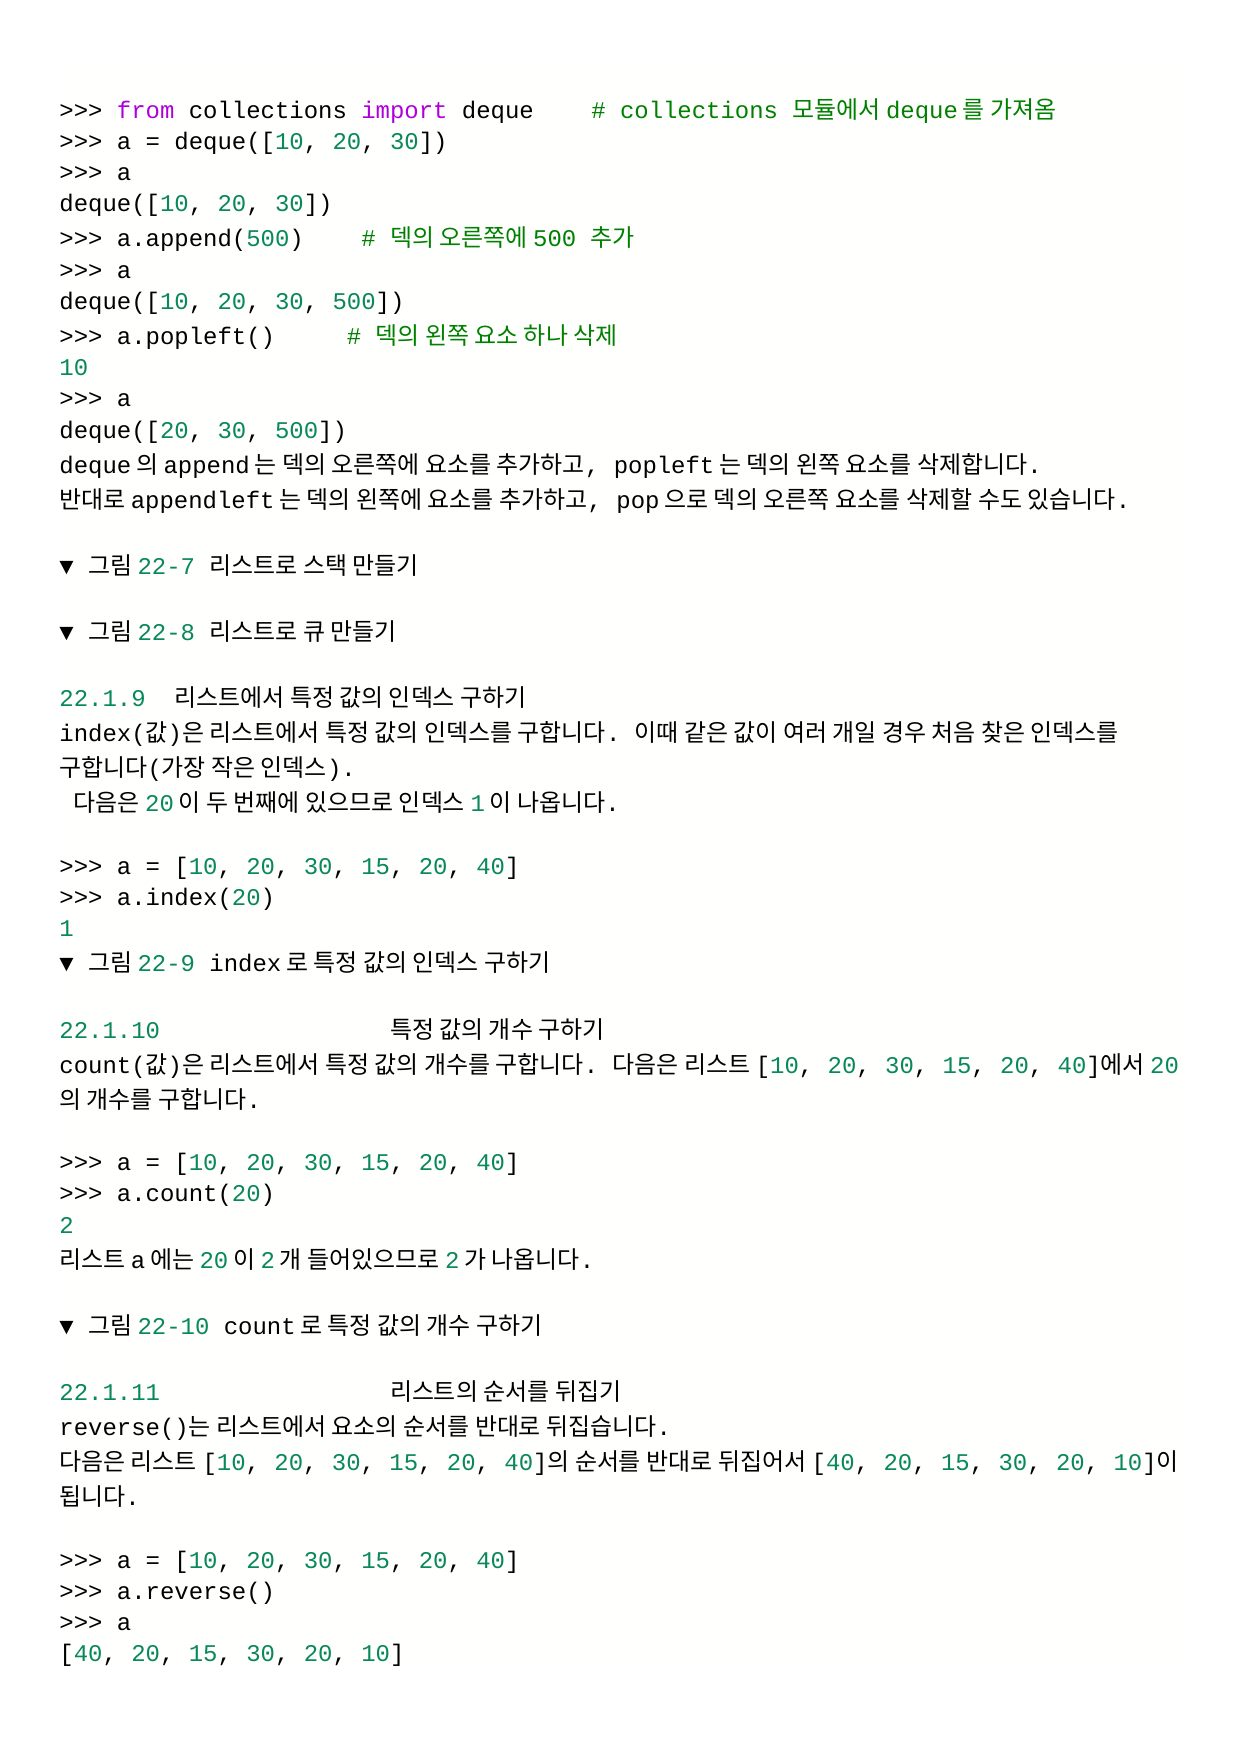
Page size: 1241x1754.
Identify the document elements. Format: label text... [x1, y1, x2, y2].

text index(값)은 리스트에서 특정 값의 인덱스를 구합니다. 이때 같은 값이 여러 개일 경우 처음 찾은 인덱스를 구합니다(가장 작은 인덱스). [59, 714, 1181, 784]
text ▼ 그림 22-8 리스트로 큐 만들기 [59, 613, 1181, 648]
text 22.1.11 리스트의 순서를 뒤집기 [59, 1373, 1181, 1408]
text count(값)은 리스트에서 특정 값의 개수를 구합니다. 다음은 리스트 [10, 20, 30, 15, 20, 40]에서 20의 개수를 구합니다. [59, 1045, 1181, 1115]
text >>> a [59, 383, 1181, 414]
text ▼ 그림 22-7 리스트로 스택 만들기 [59, 547, 1181, 582]
text reverse()는 리스트에서 요소의 순서를 반대로 뒤집습니다. [59, 1408, 1181, 1443]
text >>> a.popleft() # 덱의 왼쪽 요소 하나 삭제 [59, 317, 1181, 352]
text [40, 20, 15, 30, 20, 10] [59, 1638, 1181, 1669]
text >>> a [59, 254, 1181, 285]
text >>> a.reverse() [59, 1575, 1181, 1607]
text 반대로 appendleft는 덱의 왼쪽에 요소를 추가하고, pop으로 덱의 오른쪽 요소를 삭제할 수도 있습니다. [59, 480, 1181, 515]
text >>> a = [10, 20, 30, 15, 20, 40] [59, 1544, 1181, 1575]
text 22.1.9 리스트에서 특정 값의 인덱스 구하기 [59, 679, 1181, 714]
text >>> a = [10, 20, 30, 15, 20, 40] [59, 1147, 1181, 1178]
text ▼ 그림 22-9 index로 특정 값의 인덱스 구하기 [59, 944, 1181, 979]
text >>> a.index(20) [59, 882, 1181, 913]
text deque([10, 20, 30, 500]) [59, 285, 1181, 317]
text 10 [59, 352, 1181, 383]
text deque([10, 20, 30]) [59, 188, 1181, 219]
text 22.1.10 특정 값의 개수 구하기 [59, 1010, 1181, 1045]
text 다음은 20이 두 번째에 있으므로 인덱스 1이 나옵니다. [59, 784, 1181, 819]
text >>> a = [10, 20, 30, 15, 20, 40] [59, 850, 1181, 882]
text 다음은 리스트 [10, 20, 30, 15, 20, 40]의 순서를 반대로 뒤집어서 [40, 20, 15, 30, 20, 10]이 됩니다. [59, 1443, 1181, 1513]
text >>> a [59, 157, 1181, 188]
text >>> from collections import deque # collections 모듈에서 deque를 가져옴 [59, 90, 1181, 125]
text >>> a = deque([10, 20, 30]) [59, 125, 1181, 157]
text >>> a [59, 1607, 1181, 1638]
text 리스트 a에는 20이 2개 들어있으므로 2가 나옵니다. [59, 1240, 1181, 1275]
text deque의 append는 덱의 오른쪽에 요소를 추가하고, popleft는 덱의 왼쪽 요소를 삭제합니다. [59, 445, 1181, 480]
text 2 [59, 1209, 1181, 1240]
text ▼ 그림 22-10 count로 특정 값의 개수 구하기 [59, 1307, 1181, 1342]
text deque([20, 30, 500]) [59, 414, 1181, 445]
text 1 [59, 913, 1181, 944]
text >>> a.append(500) # 덱의 오른쪽에 500 추가 [59, 219, 1181, 254]
text >>> a.count(20) [59, 1178, 1181, 1209]
